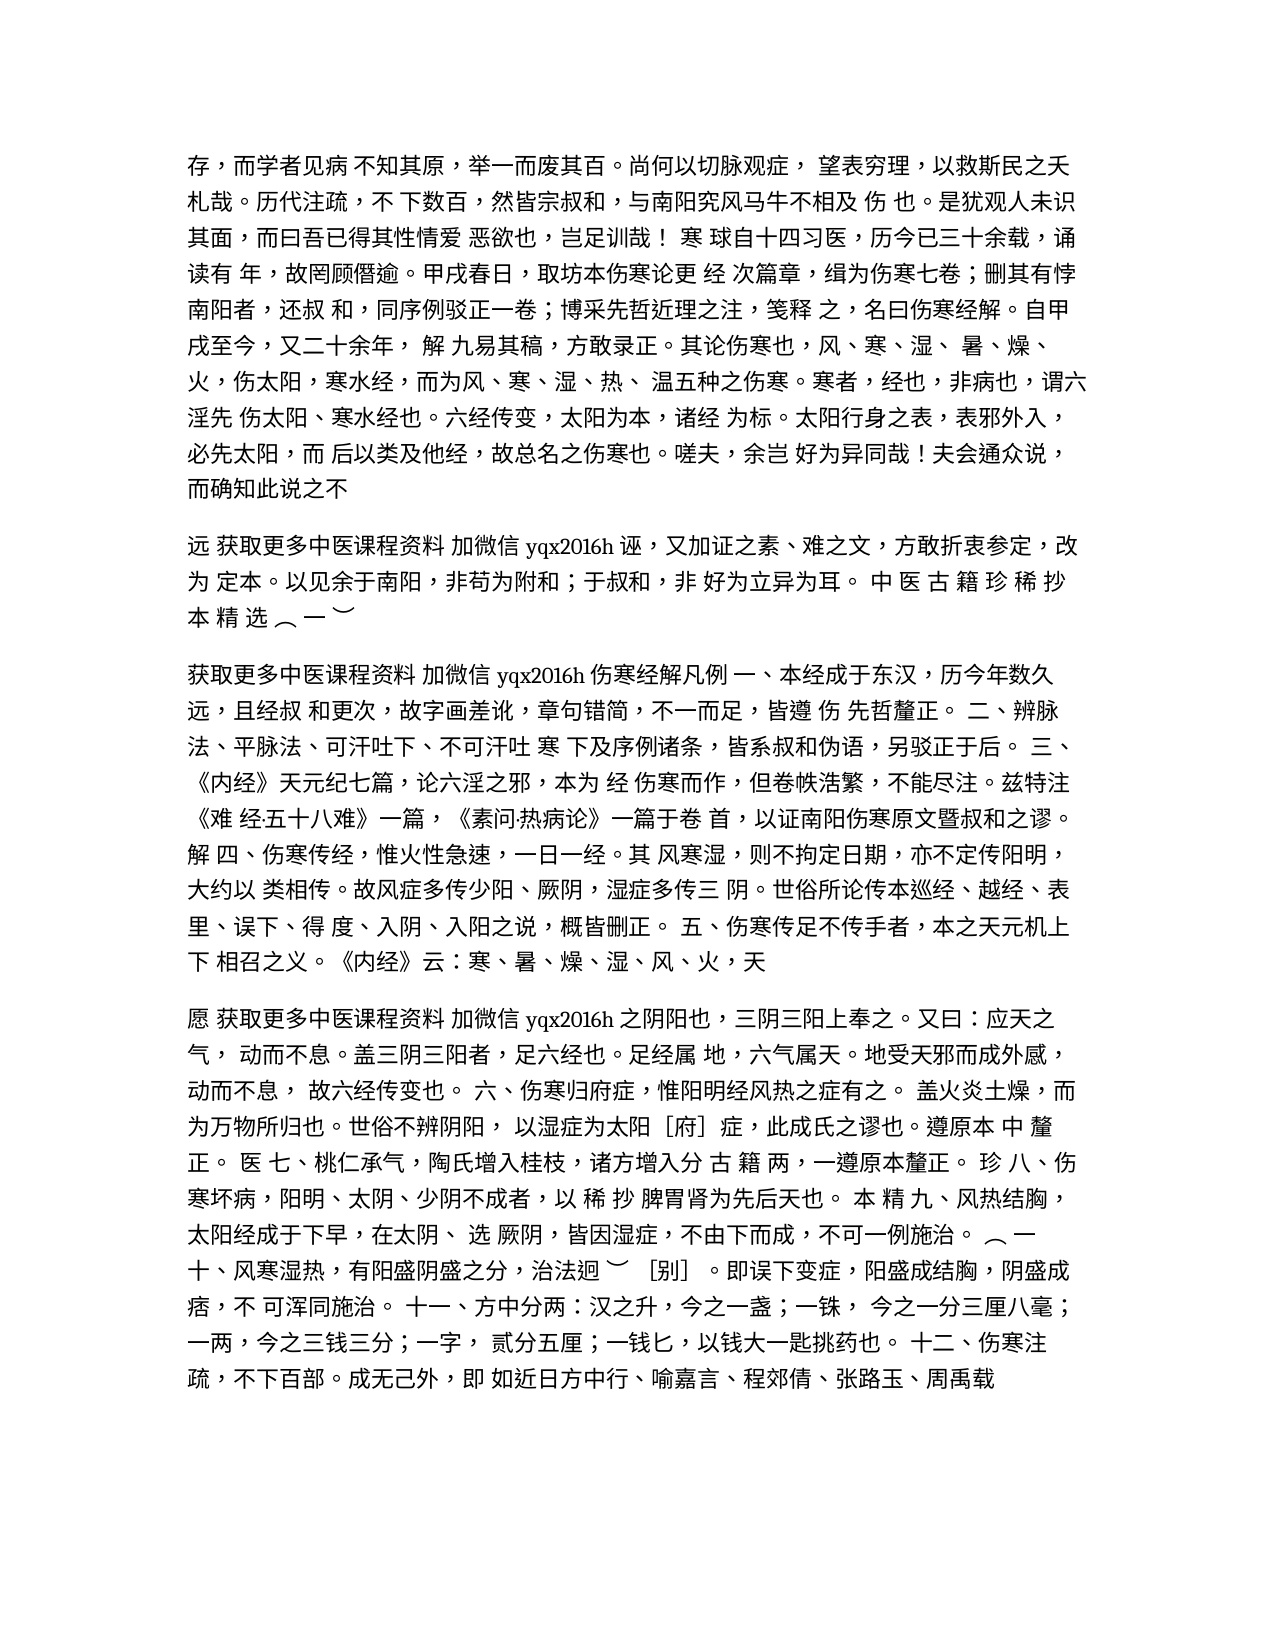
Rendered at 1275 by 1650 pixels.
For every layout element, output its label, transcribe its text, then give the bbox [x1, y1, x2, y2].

text 获取更多中医课程资料 加微信 yqx2016h 伤寒经解凡例 一、本经成于东汉，历今年数久远，且经叔 和更次，故字画差讹，章句错简，不一而足，皆遵 伤 先哲釐正。 二、辨脉法、平脉法、可汗吐下、不可汗吐 寒 下及序例诸条，皆系叔和伪语，另驳正于后。 三、《内经》天元纪七篇，论六淫之邪，本为 经 伤寒而作，但卷帙浩繁，不能尽注。兹特注《难 经·五十八难》一篇，《素问·热病论》一篇于卷 首，以证南阳伤寒原文暨叔和之谬。 解 四、伤寒传经，惟火性急速，一日一经。其 风寒湿，则不拘定日期，亦不定传阳明，大约以 类相传。故风症多传少阳、厥阴，湿症多传三 阴。世俗所论传本巡经、越经、表里、误下、得 度、入阴、入阳之说，概皆删正。 五、伤寒传足不传手者，本之天元机上下 相召之义。《内经》云：寒、暑、燥、湿、风、火，天 [187, 659, 1087, 978]
text 愿 获取更多中医课程资料 加微信 yqx2016h 之阴阳也，三阴三阳上奉之。又曰：应天之气， 动而不息。盖三阴三阳者，足六经也。足经属 地，六气属天。地受天邪而成外感，动而不息， 故六经传变也。 六、伤寒归府症，惟阳明经风热之症有之。 盖火炎土燥，而为万物所归也。世俗不辨阴阳， 以湿症为太阳［府］症，此成氏之谬也。遵原本 中 釐正。 医 七、桃仁承气，陶氏增入桂枝，诸方增入分 古 籍 两，一遵原本釐正。 珍 八、伤寒坏病，阳明、太阴、少阴不成者，以 稀 抄 脾胃肾为先后天也。 本 精 九、风热结胸，太阳经成于下早，在太阴、 选 厥阴，皆因湿症，不由下而成，不可一例施治。 ︵ 一 十、风寒湿热，有阳盛阴盛之分，治法迥 ︶ ［别］。即误下变症，阳盛成结胸，阴盛成痞，不 可浑同施治。 十一、方中分两：汉之升，今之一盏；一铢， 今之一分三厘八毫；一两，今之三钱三分；一字， 贰分五厘；一钱匕，以钱大一匙挑药也。 十二、伤寒注疏，不下百部。成无己外，即 如近日方中行、喻嘉言、程郊倩、张路玉、周禹载 [187, 1003, 1087, 1394]
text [187, 150, 1087, 505]
text 远 获取更多中医课程资料 加微信 yqx2016h 诬，又加证之素、难之文，方敢折衷参定，改为 定本。以见余于南阳，非苟为附和；于叔和，非 好为立异为耳。 中 医 古 籍 珍 稀 抄 本 精 选 ︵ 一 ︶ [187, 530, 1087, 633]
